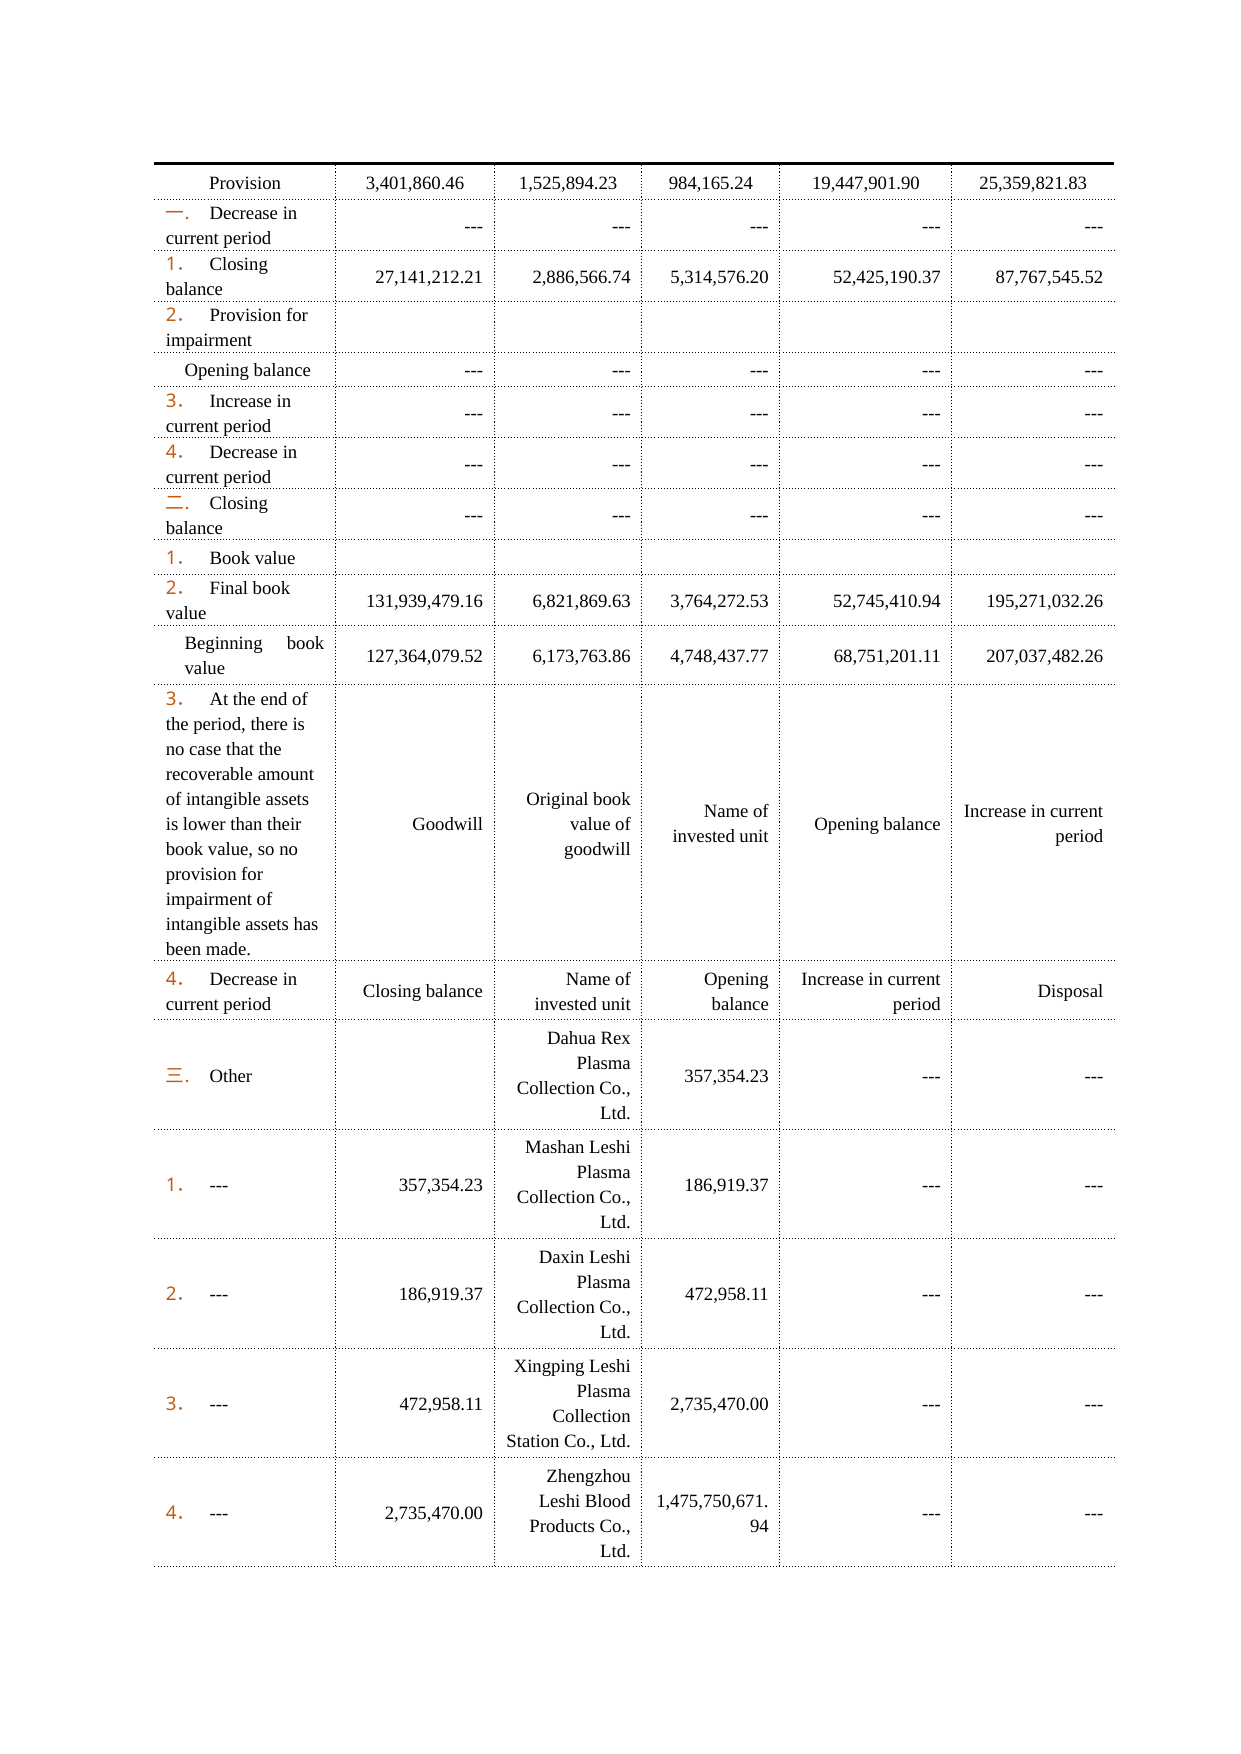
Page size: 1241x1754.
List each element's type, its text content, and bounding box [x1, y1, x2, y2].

table_cell 357,354.23 [642, 1019, 780, 1129]
table_cell Book value [154, 539, 335, 573]
table_cell 1,475,750,671.94 [642, 1457, 780, 1566]
table_cell 6,173,763.86 [494, 625, 642, 684]
table_cell Disposal [952, 960, 1114, 1019]
table_cell Increase in current period [154, 386, 335, 437]
table_cell --- [642, 437, 780, 488]
table_header 25,359,821.83 [952, 165, 1114, 198]
table_cell --- [335, 488, 494, 539]
table_cell --- [780, 488, 952, 539]
table_cell 357,354.23 [335, 1129, 494, 1238]
table_cell Daxin Leshi Plasma Collection Co., Ltd. [494, 1238, 642, 1347]
table_cell --- [780, 1348, 952, 1457]
table_cell [642, 539, 780, 573]
table_header Provision [154, 165, 335, 198]
table_cell Closing balance [154, 250, 335, 301]
table_header 3,401,860.46 [335, 165, 494, 198]
table_cell Decrease in current period [154, 960, 335, 1019]
table_cell 127,364,079.52 [335, 625, 494, 684]
table_cell 5,314,576.20 [642, 250, 780, 301]
table_cell Original book value of goodwill [494, 684, 642, 960]
table_cell 472,958.11 [335, 1348, 494, 1457]
table_cell Dahua Rex Plasma Collection Co., Ltd. [494, 1019, 642, 1129]
table_cell --- [952, 1238, 1114, 1347]
table_cell 4,748,437.77 [642, 625, 780, 684]
table_cell --- [642, 386, 780, 437]
table_cell --- [335, 199, 494, 249]
table_cell 52,425,190.37 [780, 250, 952, 301]
table_cell [494, 301, 642, 352]
table_cell 68,751,201.11 [780, 625, 952, 684]
table_cell 6,821,869.63 [494, 574, 642, 624]
table_cell --- [780, 1019, 952, 1129]
table_cell --- [780, 1129, 952, 1238]
table_cell [952, 301, 1114, 352]
table_cell --- [952, 488, 1114, 539]
table_cell 2,886,566.74 [494, 250, 642, 301]
table_cell Closing balance [335, 960, 494, 1019]
table_header 984,165.24 [642, 165, 780, 198]
table_cell 186,919.37 [642, 1129, 780, 1238]
table_cell Name of invested unit [642, 684, 780, 960]
table_cell Decrease in current period [154, 199, 335, 249]
table_cell --- [952, 386, 1114, 437]
table_cell 195,271,032.26 [952, 574, 1114, 624]
table_cell --- [642, 352, 780, 386]
table_cell Opening balance [780, 684, 952, 960]
table_cell [335, 539, 494, 573]
table_cell [494, 539, 642, 573]
table_cell --- [335, 437, 494, 488]
table_cell --- [952, 437, 1114, 488]
table_cell 27,141,212.21 [335, 250, 494, 301]
table_cell Final book value [154, 574, 335, 624]
table_cell Name of invested unit [494, 960, 642, 1019]
table_cell 186,919.37 [335, 1238, 494, 1347]
table_cell Xingping Leshi Plasma Collection Station Co., Ltd. [494, 1348, 642, 1457]
table_cell [335, 301, 494, 352]
table_cell Increase in current period [952, 684, 1114, 960]
table_cell --- [952, 1348, 1114, 1457]
table_header 1,525,894.23 [494, 165, 642, 198]
table_cell --- [780, 1238, 952, 1347]
table_cell Decrease in current period [154, 437, 335, 488]
table_cell Increase in current period [780, 960, 952, 1019]
table_cell Provision for impairment [154, 301, 335, 352]
table_cell At the end of the period, there is no case that the recoverable amount of intangible assets is lower than their book value, so no provision for impairment of intangible assets has been made. [154, 684, 335, 960]
table_cell --- [780, 1457, 952, 1566]
table_cell --- [154, 1457, 335, 1566]
table_cell --- [642, 488, 780, 539]
table_cell --- [780, 352, 952, 386]
table_cell --- [952, 1129, 1114, 1238]
table_cell [952, 539, 1114, 573]
table_cell [642, 301, 780, 352]
table_cell 472,958.11 [642, 1238, 780, 1347]
table_cell Other [154, 1019, 335, 1129]
table_cell --- [780, 199, 952, 249]
table_cell --- [780, 386, 952, 437]
table_cell 2,735,470.00 [642, 1348, 780, 1457]
table_cell Goodwill [335, 684, 494, 960]
table_cell --- [952, 1457, 1114, 1566]
table_cell --- [642, 199, 780, 249]
table_cell --- [335, 352, 494, 386]
table_cell Mashan Leshi Plasma Collection Co., Ltd. [494, 1129, 642, 1238]
table_cell Opening balance [154, 352, 335, 386]
table_cell 207,037,482.26 [952, 625, 1114, 684]
table_cell --- [780, 437, 952, 488]
table_cell Closing balance [154, 488, 335, 539]
table_cell --- [154, 1348, 335, 1457]
table_cell Opening balance [642, 960, 780, 1019]
table_header 19,447,901.90 [780, 165, 952, 198]
table_cell --- [494, 488, 642, 539]
table_cell [335, 1019, 494, 1129]
table_cell --- [952, 199, 1114, 249]
table_cell --- [494, 352, 642, 386]
table_cell --- [154, 1129, 335, 1238]
table_cell 3,764,272.53 [642, 574, 780, 624]
table_cell 87,767,545.52 [952, 250, 1114, 301]
table_cell --- [494, 437, 642, 488]
table_cell [780, 539, 952, 573]
table_cell [780, 301, 952, 352]
table_cell 52,745,410.94 [780, 574, 952, 624]
table_cell --- [952, 352, 1114, 386]
table_cell --- [952, 1019, 1114, 1129]
table_cell Zhengzhou Leshi Blood Products Co., Ltd. [494, 1457, 642, 1566]
table_cell --- [494, 386, 642, 437]
table_cell Beginning book value [154, 625, 335, 684]
table_cell 2,735,470.00 [335, 1457, 494, 1566]
table_cell --- [154, 1238, 335, 1347]
table_cell --- [494, 199, 642, 249]
table_cell --- [335, 386, 494, 437]
table_cell 131,939,479.16 [335, 574, 494, 624]
